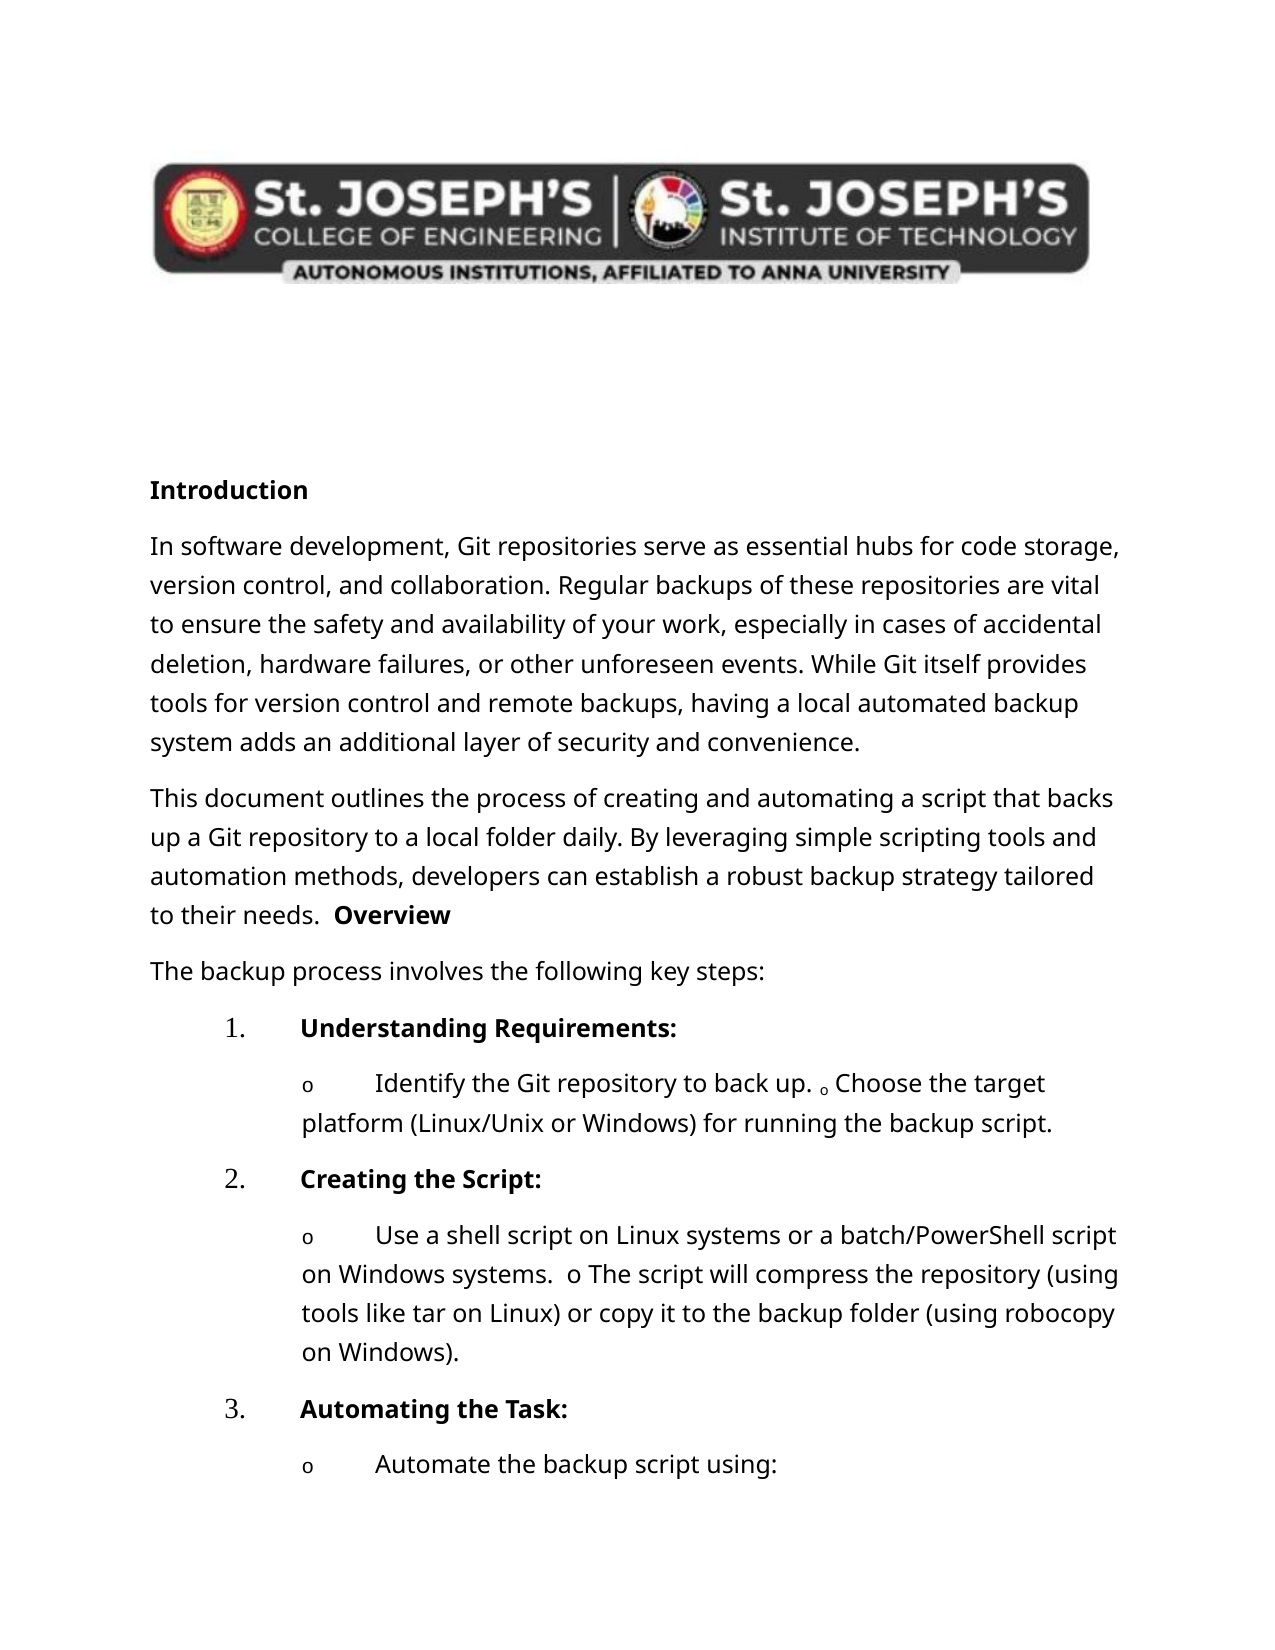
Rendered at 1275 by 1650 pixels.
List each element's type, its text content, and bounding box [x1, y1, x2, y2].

text In software development, Git repositories serve as essential hubs for code storage, version control, and collaboration. Regular backups of these repositories are vital to ensure the safety and availability of your work, especially in cases of accidental deletion, hardware failures, or other unforeseen events. While Git itself provides tools for version control and remote backups, having a local automated backup system adds an additional layer of security and convenience. [150, 529, 1125, 759]
list Creating the Script: [224, 1161, 1125, 1196]
list Automate the backup script using: [301, 1447, 1125, 1481]
text Introduction [150, 473, 1125, 507]
list Automating the Task: [224, 1391, 1125, 1425]
list Use a shell script on Linux systems or a batch/PowerShell script on Windows systems. o The script will compress the repository (using tools like tar on Linux) or copy it to the backup folder (using robocopy on Windows). [301, 1217, 1125, 1369]
list Understanding Requirements: [224, 1010, 1125, 1044]
list Identify the Git repository to back up. o Choose the target platform (Linux/Unix or Windows) for running the backup script. [301, 1066, 1125, 1139]
picture [150, 150, 1090, 284]
text The backup process involves the following key steps: [150, 954, 1125, 988]
text This document outlines the process of creating and automating a script that backs up a Git repository to a local folder daily. By leveraging simple scripting tools and automation methods, developers can establish a robust backup strategy tailored to their needs. Overview [150, 781, 1125, 932]
